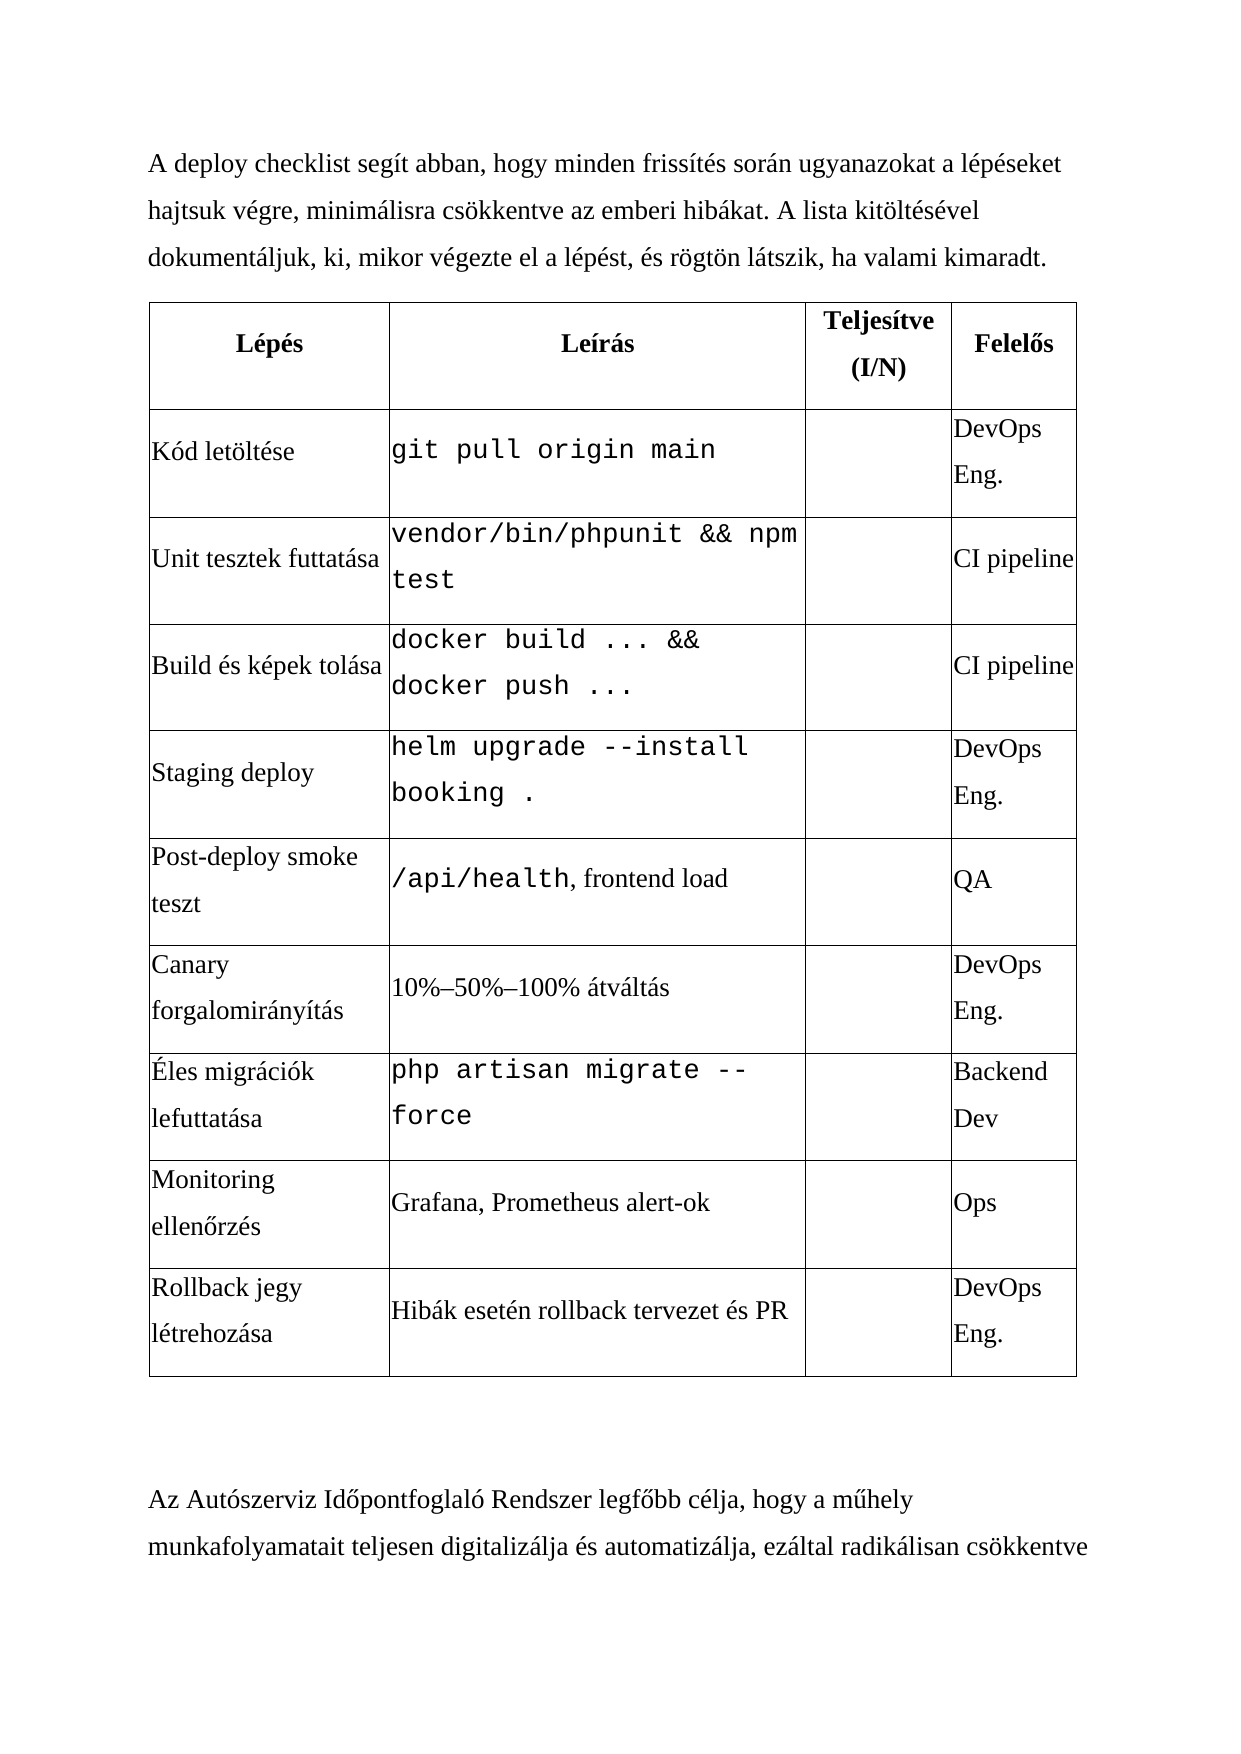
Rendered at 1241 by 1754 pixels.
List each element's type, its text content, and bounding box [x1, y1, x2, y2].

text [148, 1483, 1093, 1561]
table_header [148, 300, 1093, 1378]
text A deploy checklist segít abban, hogy minden frissítés során ugyanazokat a lépéseket hajtsuk végre, minimálisra csökkentve az emberi hibákat. A lista kitöltésével dokumentáljuk, ki, mikor végezte el a lépést, és rögtön látszik, ha valami kimaradt. [148, 148, 1093, 272]
